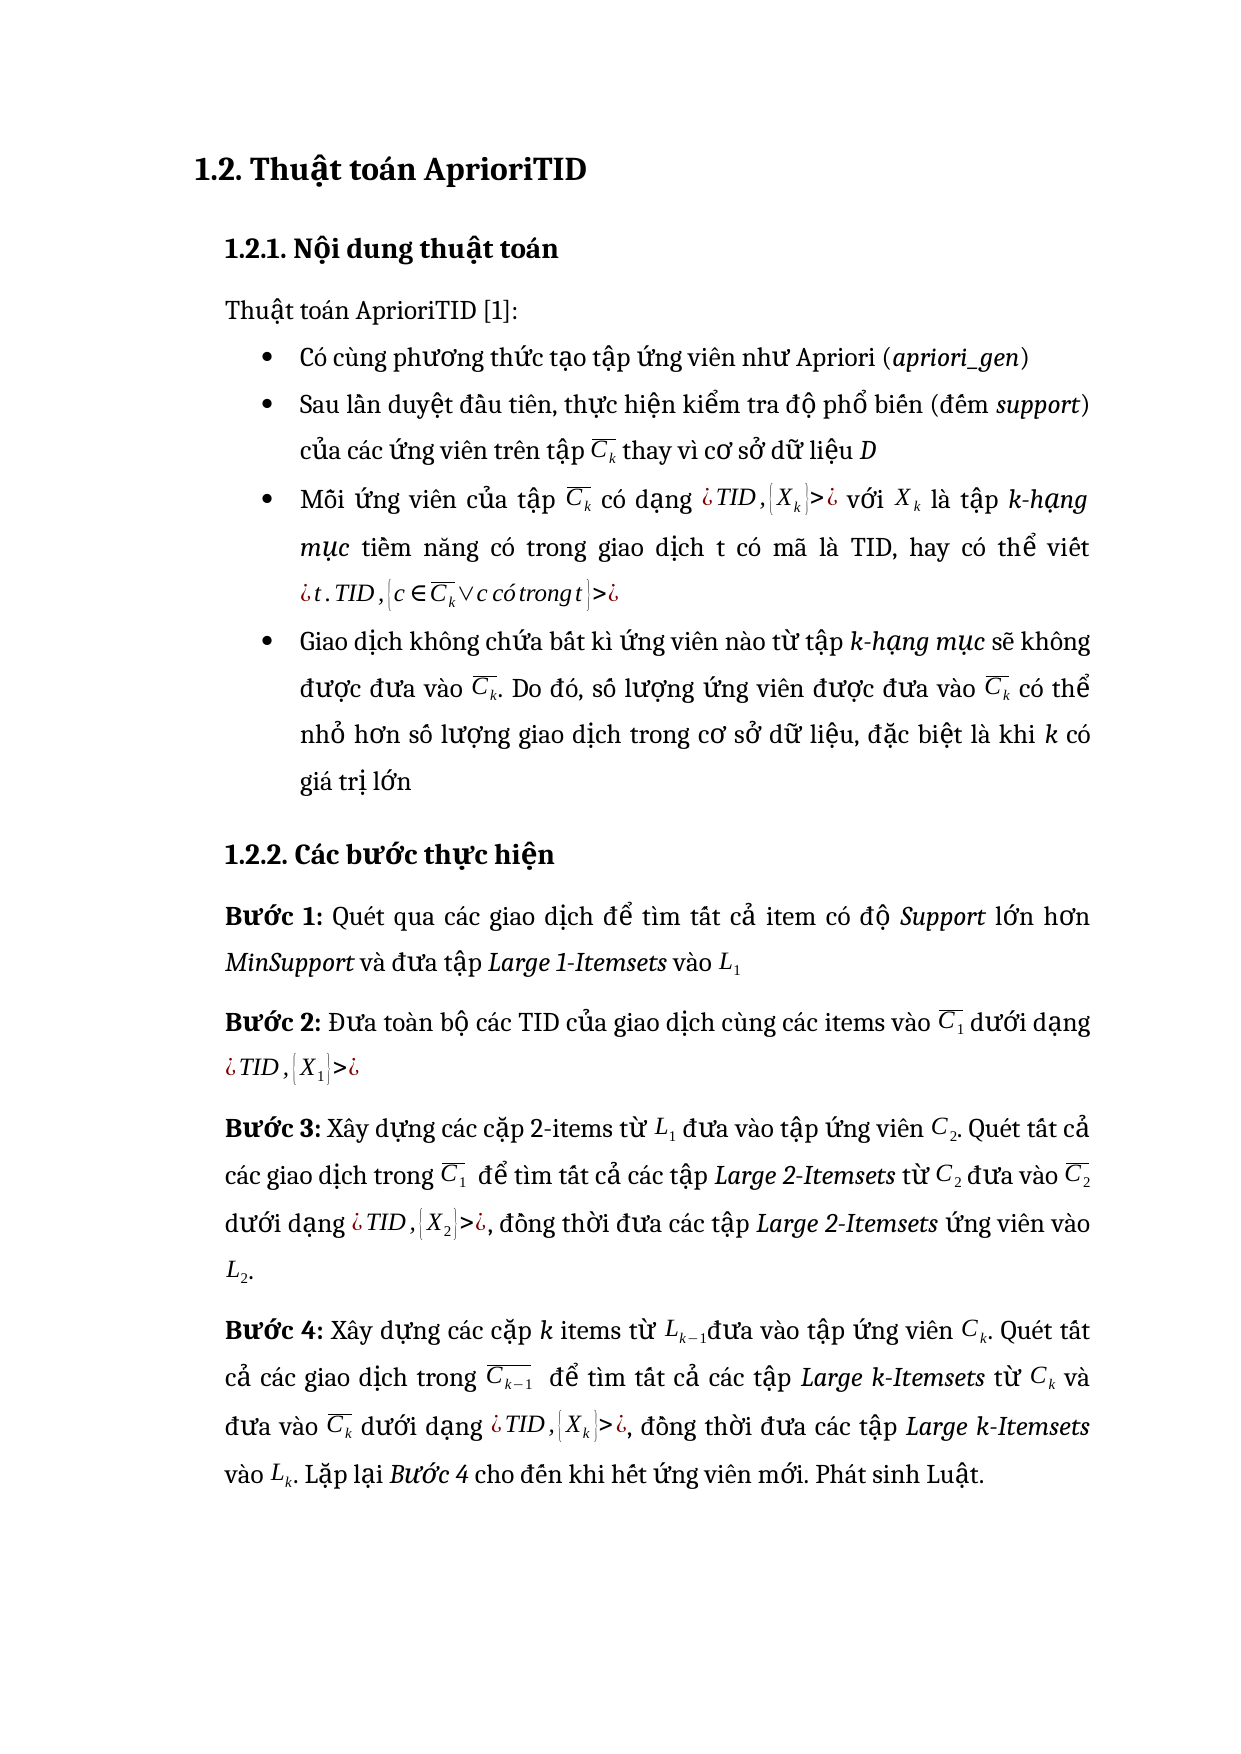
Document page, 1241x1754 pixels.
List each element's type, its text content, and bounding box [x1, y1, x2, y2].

list Sau lần duyệt đầu tiên, thực hiện kiểm tra độ phổ biến (đếm support) của các ứng viên trên tập thay vì cơ sở dữ liệu D [262, 389, 1090, 467]
text Bước 1: Quét qua các giao dịch để tìm tất cả item có độ Support lớn hơn MinSupport và đưa tập Large 1-Itemsets vào [225, 901, 1090, 979]
text Bước 2: Đưa toàn bộ các TID của giao dịch cùng các items vào dưới dạng [225, 1007, 1090, 1087]
text Bước 3: Xây dựng các cặp 2-items từ đưa vào tập ứng viên . Quét tất cả các giao dịch trong để tìm tất cả các tập Large 2-Itemsets từ đưa vào dưới dạng , đồng thời đưa các tập Large 2-Itemsets ứng viên vào . [225, 1113, 1090, 1287]
text Bước 4: Xây dựng các cặp k items từ đưa vào tập ứng viên . Quét tất cả các giao dịch trong để tìm tất cả các tập Large k-Itemsets từ và đưa vào dưới dạng , đồng thời đưa các tập Large k-Itemsets vào . Lặp lại Bước 4 cho đến khi hết ứng viên mới. Phát sinh Luật. [225, 1315, 1090, 1490]
list Có cùng phương thức tạo tập ứng viên như Apriori (apriori_gen) [262, 342, 1090, 373]
subtitle Nội dung thuật toán [225, 232, 1090, 266]
subtitle Các bước thực hiện [225, 838, 1090, 871]
list Mỗi ứng viên của tập có dạng với là tập k-hạng mục tiềm năng có trong giao dịch t có mã là TID, hay có thể viết [262, 482, 1090, 612]
subtitle Thuật toán AprioriTID [195, 150, 1090, 188]
list Thuật toán AprioriTID : [225, 295, 1090, 326]
list Giao dịch không chứa bất kì ứng viên nào từ tập k-hạng mục sẽ không được đưa vào . Do đó, số lượng ứng viên được đưa vào có thể nhỏ hơn số lượng giao dịch trong cơ sở dữ liệu, đặc biệt là khi k có giá trị lớn [262, 626, 1090, 797]
